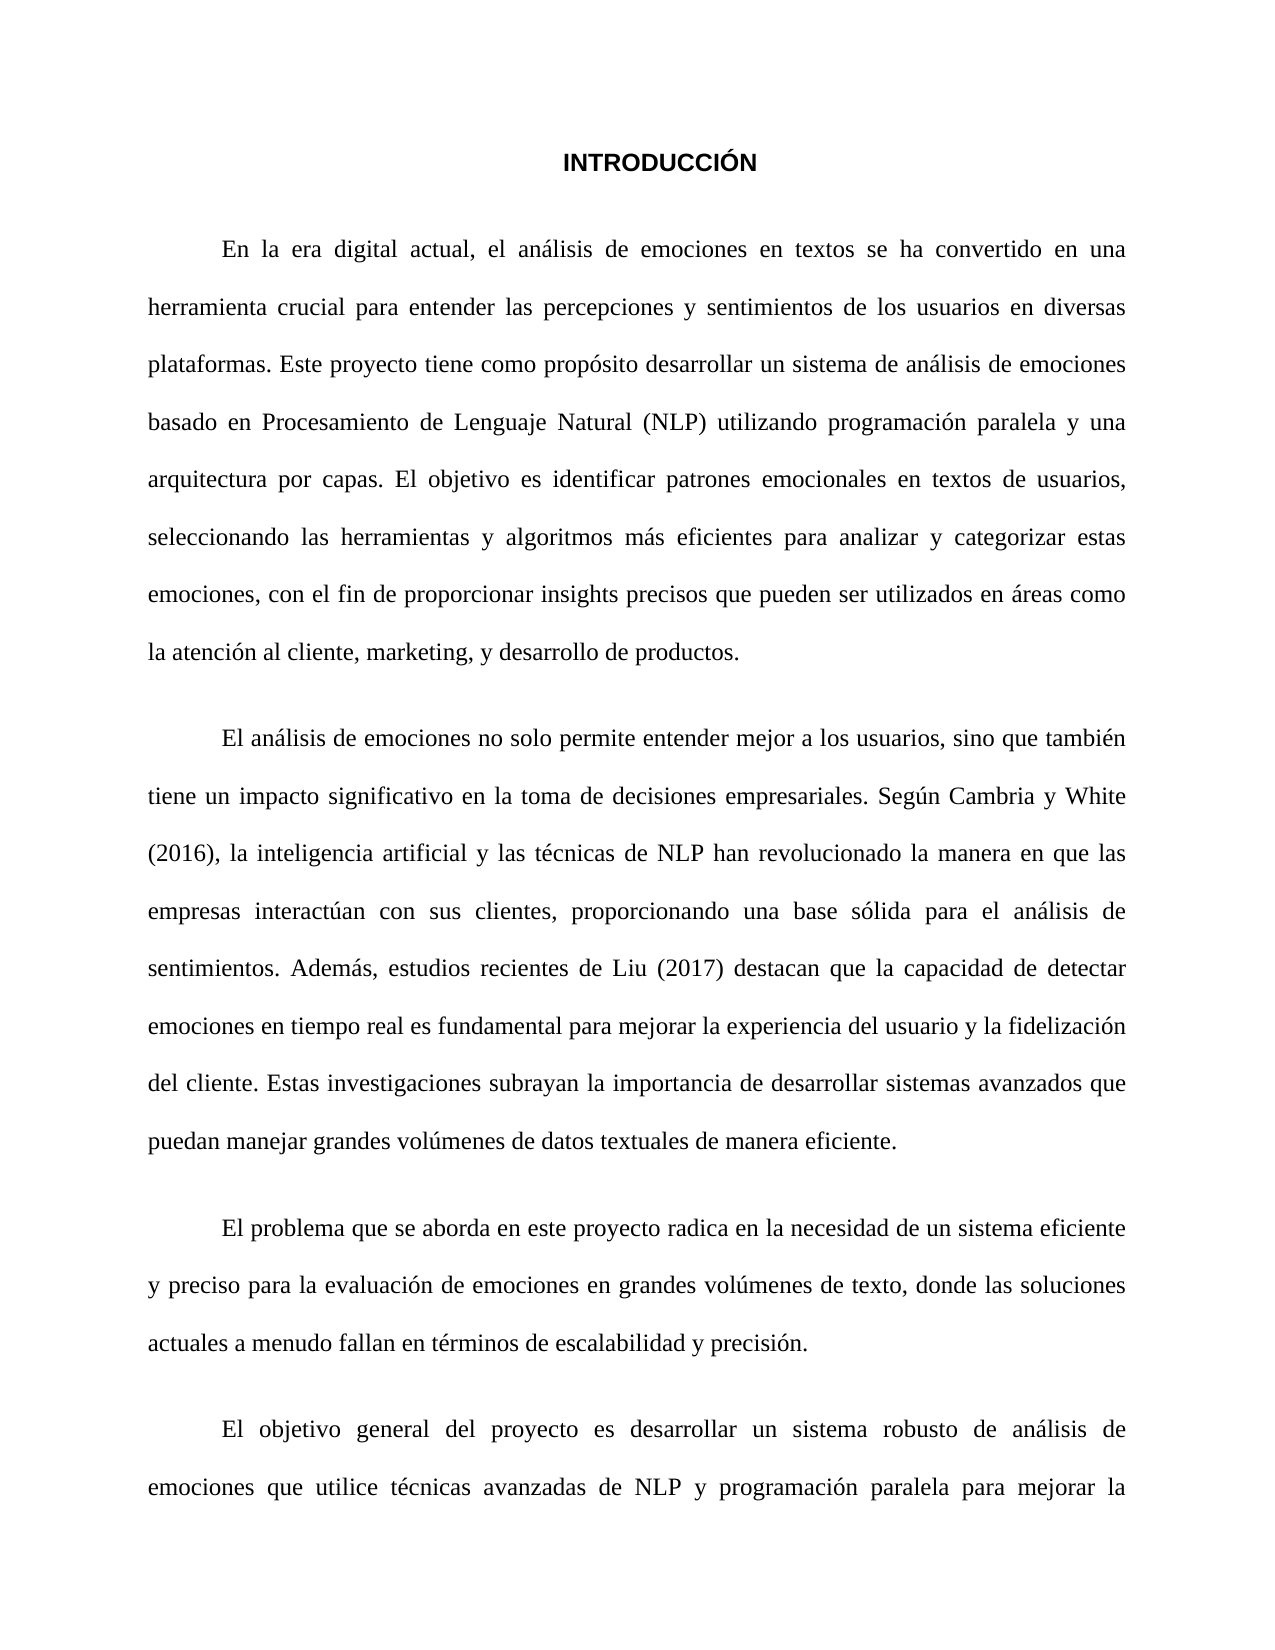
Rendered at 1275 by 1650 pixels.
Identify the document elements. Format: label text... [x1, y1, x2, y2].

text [148, 1414, 1127, 1501]
text En la era digital actual, el análisis de emociones en textos se ha convertido en una herramienta crucial para entender las percepciones y sentimientos de los usuarios en diversas plataformas. Este proyecto tiene como propósito desarrollar un sistema de análisis de emociones basado en Procesamiento de Lenguaje Natural (NLP) utilizando programación paralela y una arquitectura por capas. El objetivo es identificar patrones emocionales en textos de usuarios, seleccionando las herramientas y algoritmos más eficientes para analizar y categorizar estas emociones, con el fin de proporcionar insights precisos que pueden ser utilizados en áreas como la atención al cliente, marketing, y desarrollo de productos. [148, 234, 1127, 666]
text El problema que se aborda en este proyecto radica en la necesidad de un sistema eficiente y preciso para la evaluación de emociones en grandes volúmenes de texto, donde las soluciones actuales a menudo fallan en términos de escalabilidad y precisión. [148, 1213, 1127, 1356]
text El análisis de emociones no solo permite entender mejor a los usuarios, sino que también tiene un impacto significativo en la toma de decisiones empresariales. Según Cambria y White (2016), la inteligencia artificial y las técnicas de NLP han revolucionado la manera en que las empresas interactúan con sus clientes, proporcionando una base sólida para el análisis de sentimientos. Además, estudios recientes de Liu (2017) destacan que la capacidad de detectar emociones en tiempo real es fundamental para mejorar la experiencia del usuario y la fidelización del cliente. Estas investigaciones subrayan la importancia de desarrollar sistemas avanzados que puedan manejar grandes volúmenes de datos textuales de manera eficiente. [148, 723, 1127, 1155]
subtitle INTRODUCCIÓN [193, 148, 1127, 176]
